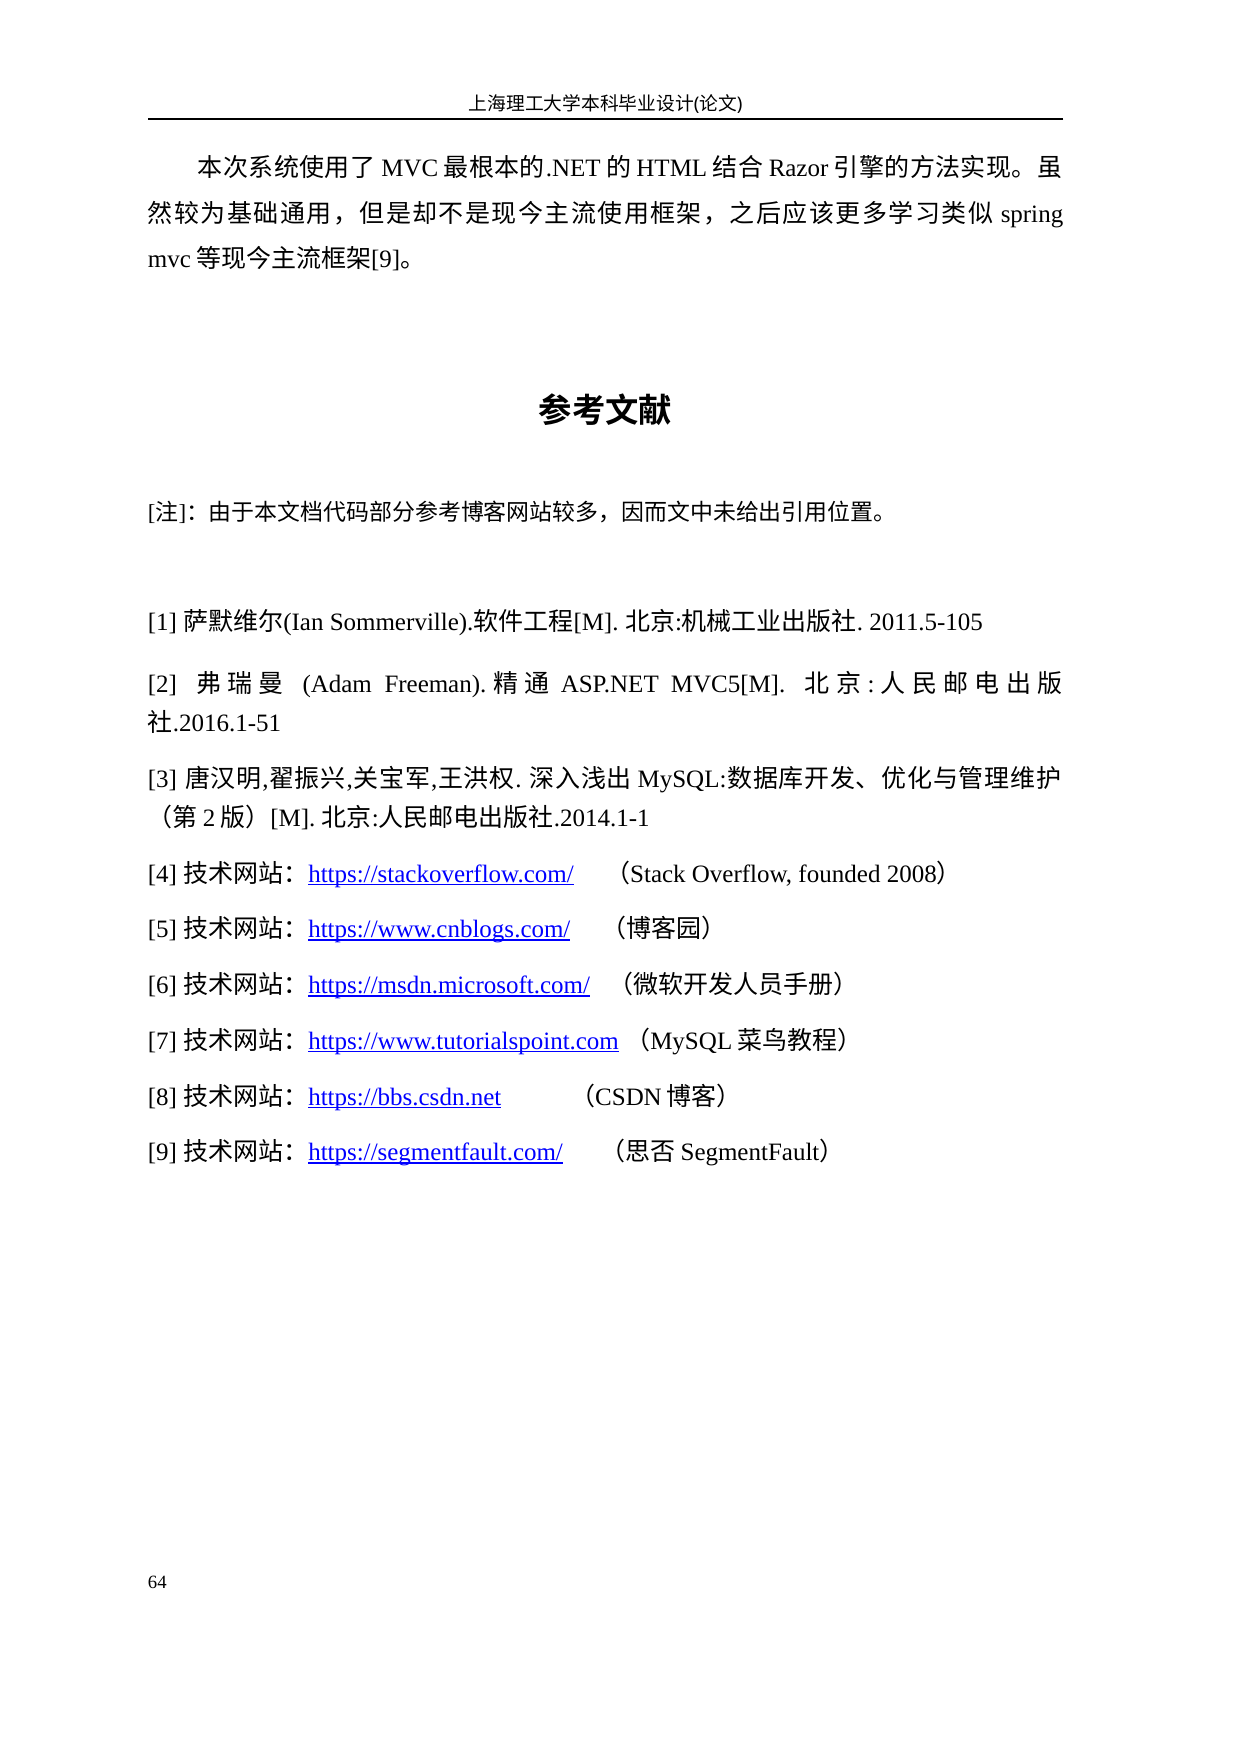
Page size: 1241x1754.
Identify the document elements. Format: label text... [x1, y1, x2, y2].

text [5] 技术网站：https://www.cnblogs.com/ （博客园） [148, 909, 1063, 945]
text [8] 技术网站：https://bbs.csdn.net （CSDN博客） [148, 1076, 1063, 1112]
subtitle 参考文献 [148, 384, 1063, 432]
text [注]：由于本文档代码部分参考博客网站较多，因而文中未给出引用位置。 [148, 494, 1063, 527]
text [4] 技术网站：https://stackoverflow.com/ （Stack Overflow, founded 2008） [148, 853, 1063, 889]
text 本次系统使用了MVC最根本的.NET的HTML结合Razor引擎的方法实现。虽然较为基础通用，但是却不是现今主流使用框架，之后应该更多学习类似spring mvc等现今主流框架[9]。 [148, 148, 1063, 274]
text [6] 技术网站：https://msdn.microsoft.com/ （微软开发人员手册） [148, 964, 1063, 1001]
text [9] 技术网站：https://segmentfault.com/ （思否SegmentFault） [148, 1132, 1063, 1168]
text [1] 萨默维尔(Ian Sommerville).软件工程[M]. 北京:机械工业出版社. 2011.5-105 [148, 602, 1063, 638]
text [7] 技术网站：https://www.tutorialspoint.com （MySQL菜鸟教程） [148, 1020, 1063, 1057]
text [3] 唐汉明,翟振兴,关宝军,王洪权. 深入浅出MySQL:数据库开发、优化与管理维护（第2版）[M]. 北京:人民邮电出版社.2014.1-1 [148, 758, 1063, 834]
text [2] 弗瑞曼 (Adam Freeman).精通ASP.NET MVC5[M]. 北京:人民邮电出版 社.2016.1-51 [148, 663, 1063, 739]
